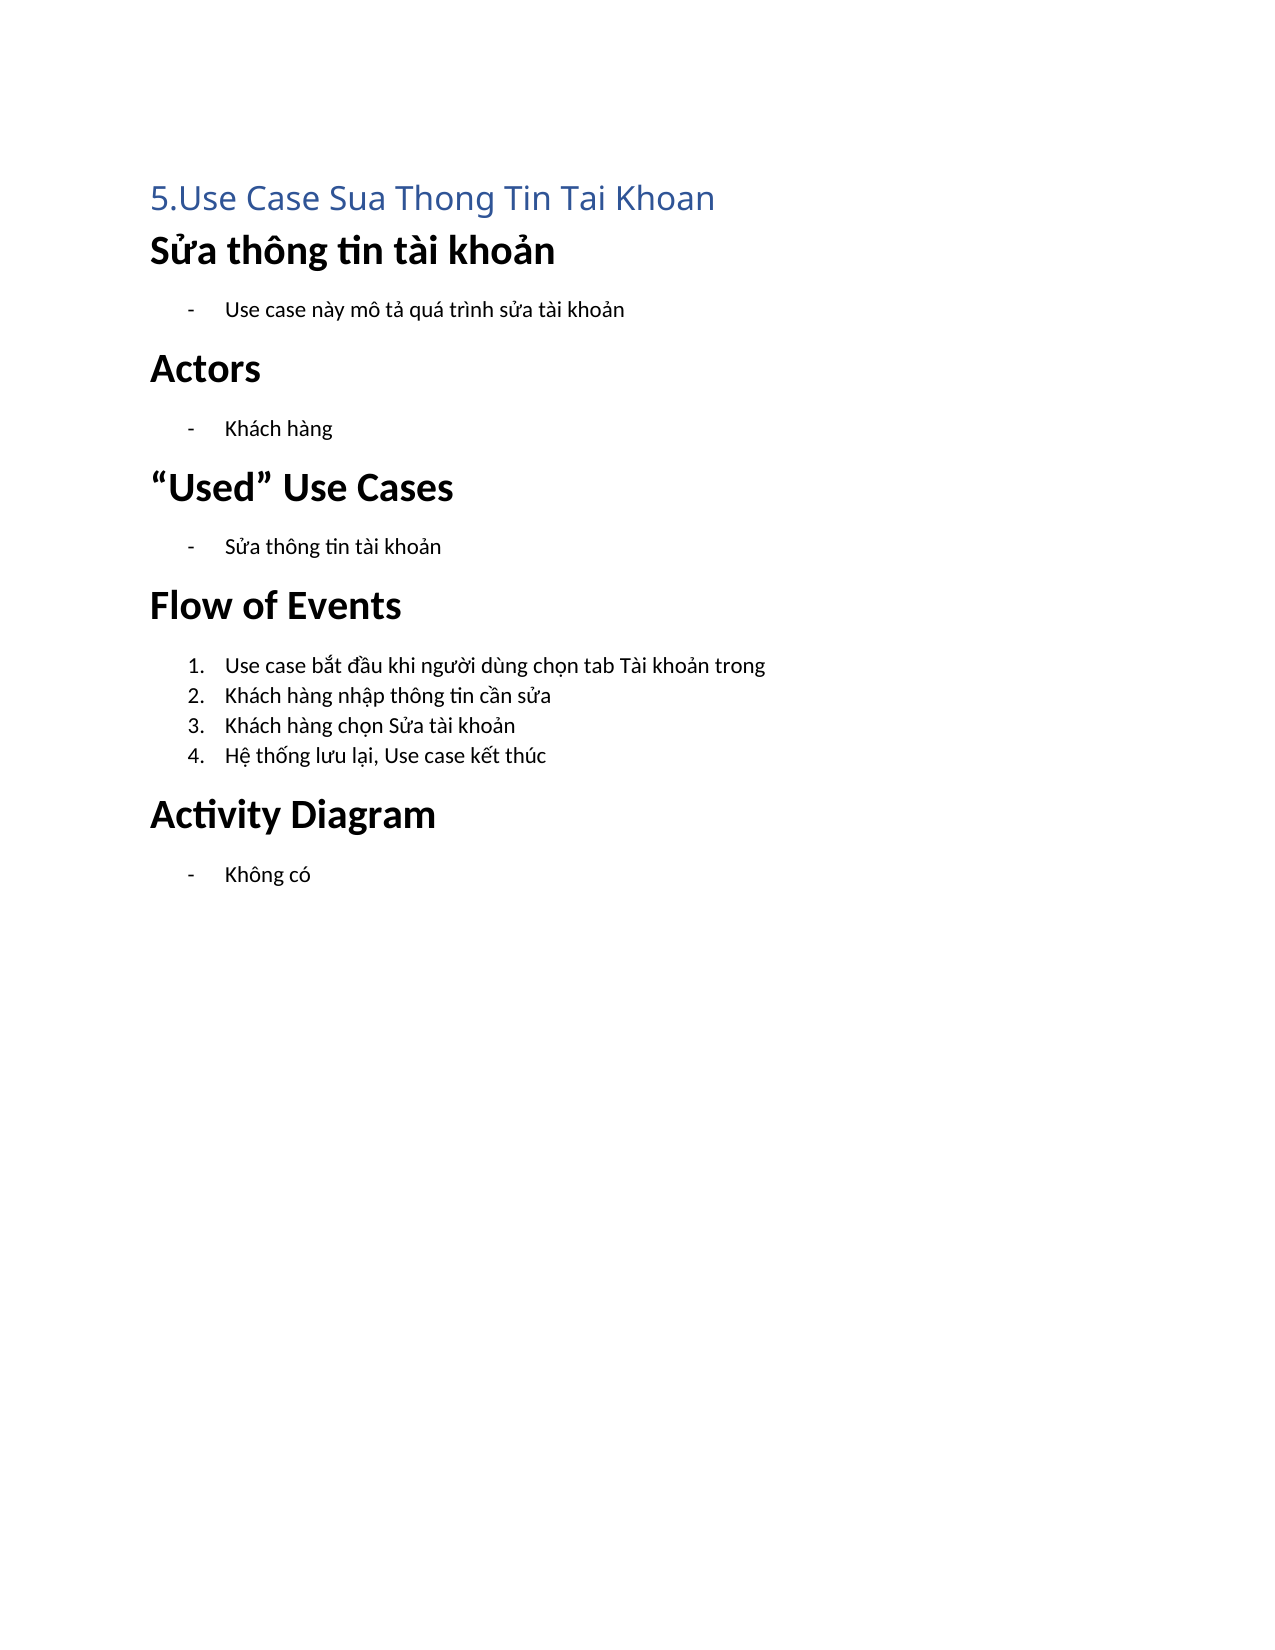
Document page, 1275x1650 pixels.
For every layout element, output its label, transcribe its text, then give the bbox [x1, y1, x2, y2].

text Actors [150, 342, 1125, 393]
list Use case bắt đầu khi người dùng chọn tab Tài khoản trong [187, 651, 1125, 679]
list Sửa thông tin tài khoản [187, 532, 1125, 560]
list Không có [187, 860, 1125, 888]
text Activity Diagram [150, 788, 1125, 839]
list Khách hàng chọn Sửa tài khoản [187, 711, 1125, 739]
list Use case này mô tả quá trình sửa tài khoản [187, 296, 1125, 323]
list Hệ thống lưu lại, Use case kết thúc [187, 741, 1125, 769]
text Sửa thông tin tài khoản [150, 224, 1125, 275]
list Khách hàng [187, 414, 1125, 442]
text Flow of Events [150, 579, 1125, 630]
list Khách hàng nhập thông tin cần sửa [187, 681, 1125, 709]
text “Used” Use Cases [150, 461, 1125, 512]
subtitle 5.Use Case Sua Thong Tin Tai Khoan [150, 175, 1125, 220]
